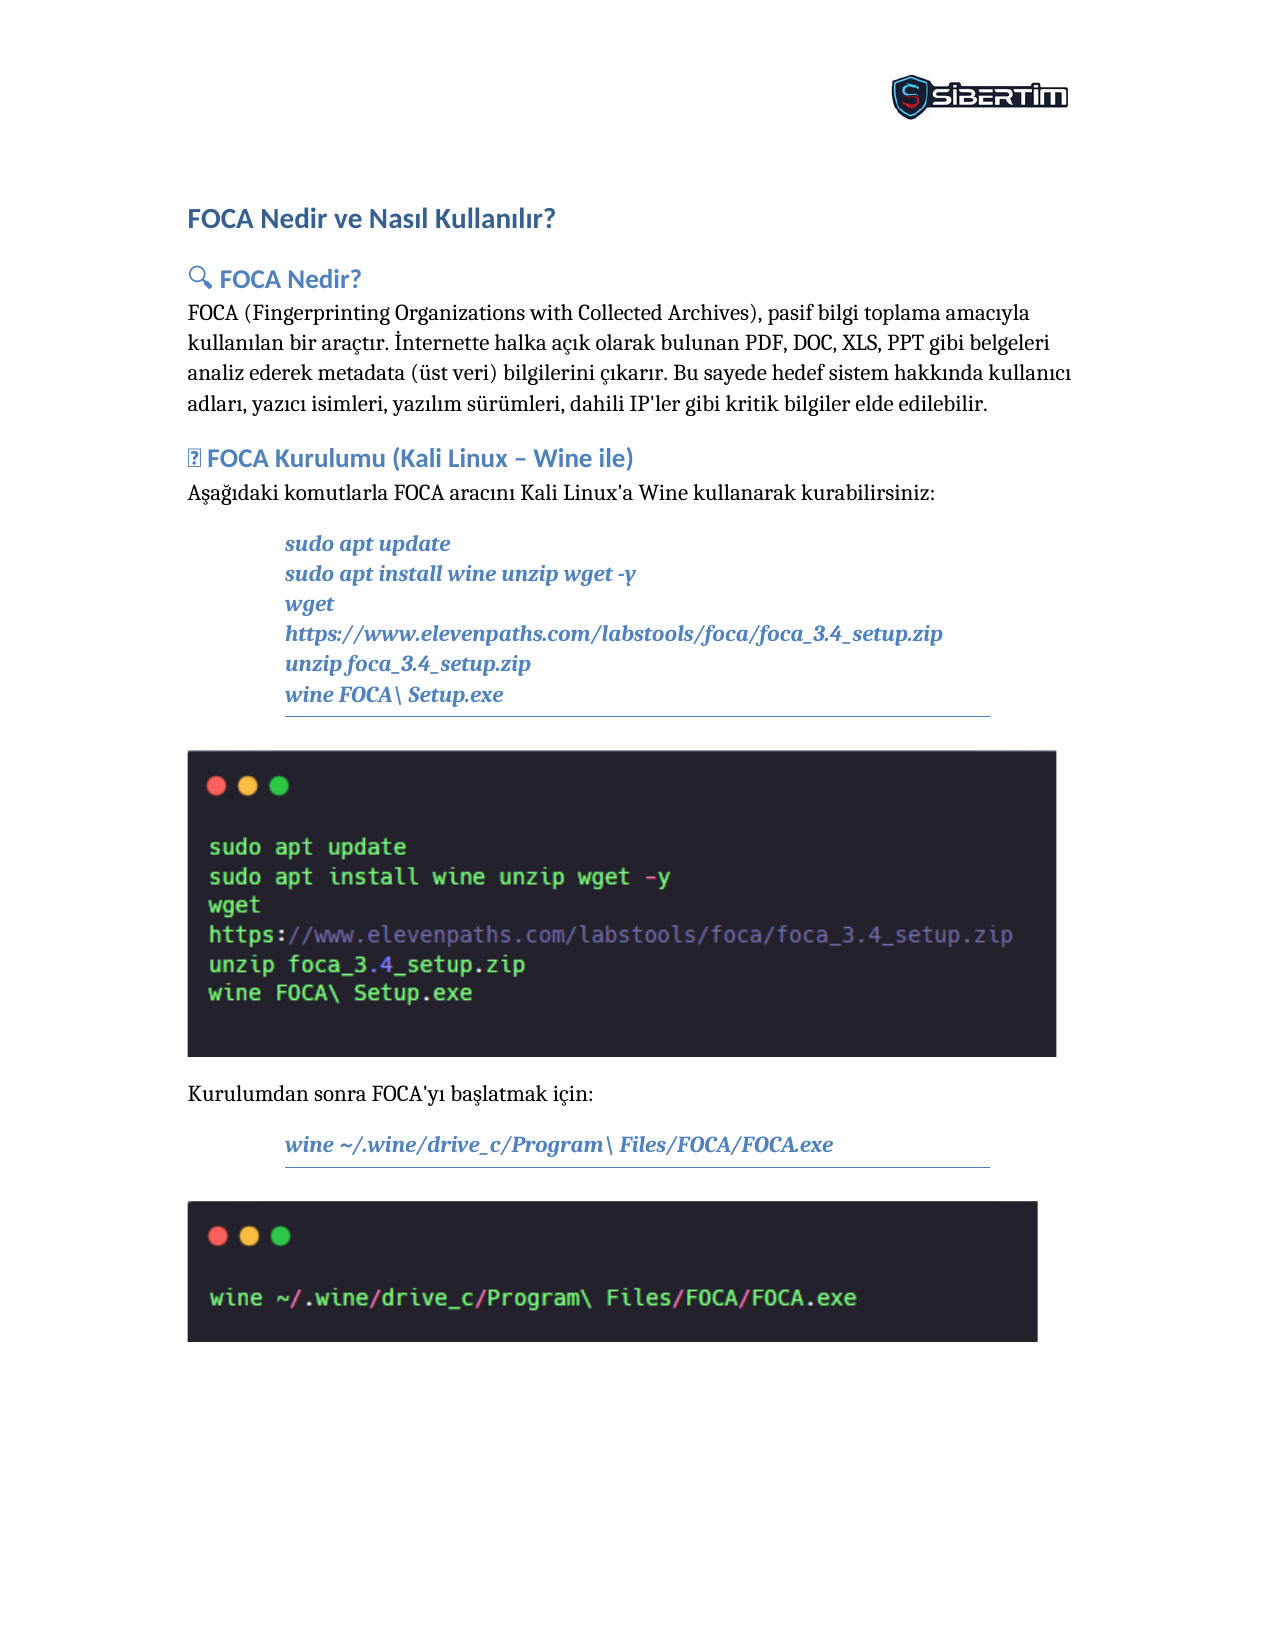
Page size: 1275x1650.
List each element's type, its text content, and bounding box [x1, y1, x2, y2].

picture [187, 750, 1057, 1057]
text Kurulumdan sonra FOCA'yı başlatmak için: [187, 1081, 1087, 1107]
text Aşağıdaki komutlarla FOCA aracını Kali Linux'a Wine kullanarak kurabilirsiniz: [187, 479, 1087, 506]
picture [187, 1201, 1038, 1342]
text FOCA (Fingerprinting Organizations with Collected Archives), pasif bilgi toplama amacıyla kullanılan bir araçtır. İnternette halka açık olarak bulunan PDF, DOC, XLS, PPT gibi belgeleri analiz ederek metadata (üst veri) bilgilerini çıkarır. Bu sayede hedef sistem hakkında kullanıcı adları, yazıcı isimleri, yazılım sürümleri, dahili IP'ler gibi kritik bilgiler elde edilebilir. [187, 300, 1087, 417]
subtitle FOCA Nedir ve Nasıl Kullanılır? [187, 200, 1087, 236]
subtitle 🔍 FOCA Nedir? [187, 262, 1087, 295]
text sudo apt update sudo apt install wine unzip wget -y wget https://www.elevenpaths.com/labstools/foca/foca_3.4_setup.zip unzip foca_3.4_setup.zip wine FOCA\ Setup.exe [285, 530, 990, 716]
subtitle 🧪 FOCA Kurulumu (Kali Linux – Wine ile) [187, 441, 1087, 474]
text wine ~/.wine/drive_c/Program\ Files/FOCA/FOCA.exe [285, 1132, 990, 1167]
picture [888, 75, 1069, 120]
